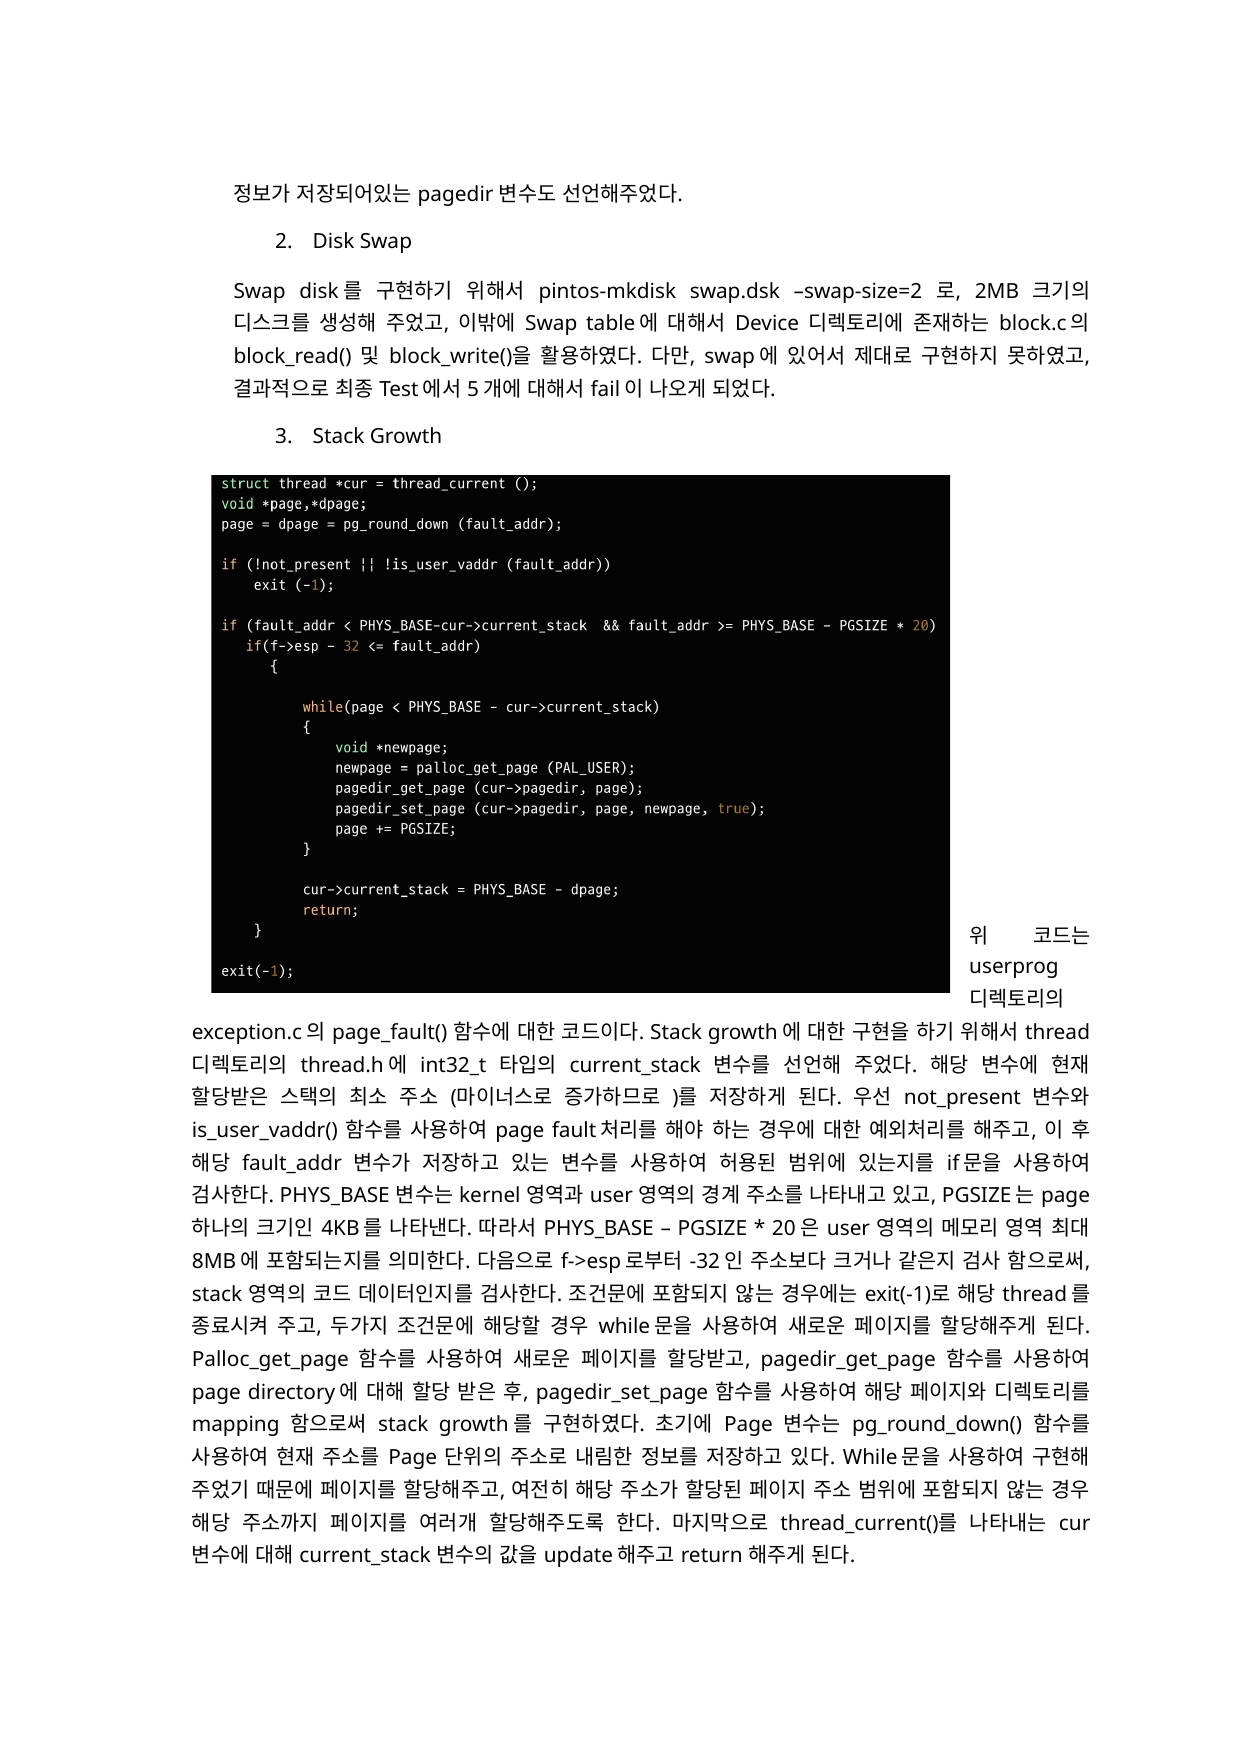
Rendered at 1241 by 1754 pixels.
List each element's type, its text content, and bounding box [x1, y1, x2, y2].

picture [210, 475, 949, 992]
list Stack Growth [275, 421, 1090, 450]
text 위 코드는 userprog 디렉토리의 exception.c의 page_fault() 함수에 대한 코드이다. Stack growth에 대한 구현을 하기 위해서 thread 디렉토리의 thread.h에 int32_t 타입의 current_stack 변수를 선언해 주었다. 해당 변수에 현재 할당받은 스택의 최소 주소 (마이너스로 증가하므로 )를 저장하게 된다. 우선 not_present 변수와 is_user_vaddr() 함수를 사용하여 page fault처리를 해야 하는 경우에 대한 예외처리를 해주고, 이 후 해당 fault_addr 변수가 저장하고 있는 변수를 사용하여 허용된 범위에 있는지를 if문을 사용하여 검사한다. PHYS_BASE 변수는 kernel 영역과 user 영역의 경계 주소를 나타내고 있고, PGSIZE는 page 하나의 크기인 4KB를 나타낸다. 따라서 PHYS_BASE – PGSIZE * 20은 user 영역의 메모리 영역 최대 8MB에 포함되는지를 의미한다. 다음으로 f->esp로부터 -32인 주소보다 크거나 같은지 검사 함으로써, stack 영역의 코드 데이터인지를 검사한다. 조건문에 포함되지 않는 경우에는 exit(-1)로 해당 thread를 종료시켜 주고, 두가지 조건문에 해당할 경우 while문을 사용하여 새로운 페이지를 할당해주게 된다. Palloc_get_page 함수를 사용하여 새로운 페이지를 할당받고, pagedir_get_page 함수를 사용하여 page directory에 대해 할당 받은 후, pagedir_set_page 함수를 사용하여 해당 페이지와 디렉토리를 mapping 함으로써 stack growth를 구현하였다. 초기에 Page 변수는 pg_round_down() 함수를 사용하여 현재 주소를 Page 단위의 주소로 내림한 정보를 저장하고 있다. While문을 사용하여 구현해 주었기 때문에 페이지를 할당해주고, 여전히 해당 주소가 할당된 페이지 주소 범위에 포함되지 않는 경우 해당 주소까지 페이지를 여러개 할당해주도록 한다. 마지막으로 thread_current()를 나타내는 cur 변수에 대해 current_stack 변수의 값을 update해주고 return 해주게 된다. [192, 919, 1090, 1569]
list Disk Swap [275, 227, 1090, 255]
text Swap disk를 구현하기 위해서 pintos-mkdisk swap.dsk –swap-size=2 로, 2MB 크기의 디스크를 생성해 주었고, 이밖에 Swap table에 대해서 Device 디렉토리에 존재하는 block.c의 block_read() 및 block_write()을 활용하였다. 다만, swap에 있어서 제대로 구현하지 못하였고, 결과적으로 최종 Test에서 5개에 대해서 fail이 나오게 되었다. [233, 274, 1090, 402]
